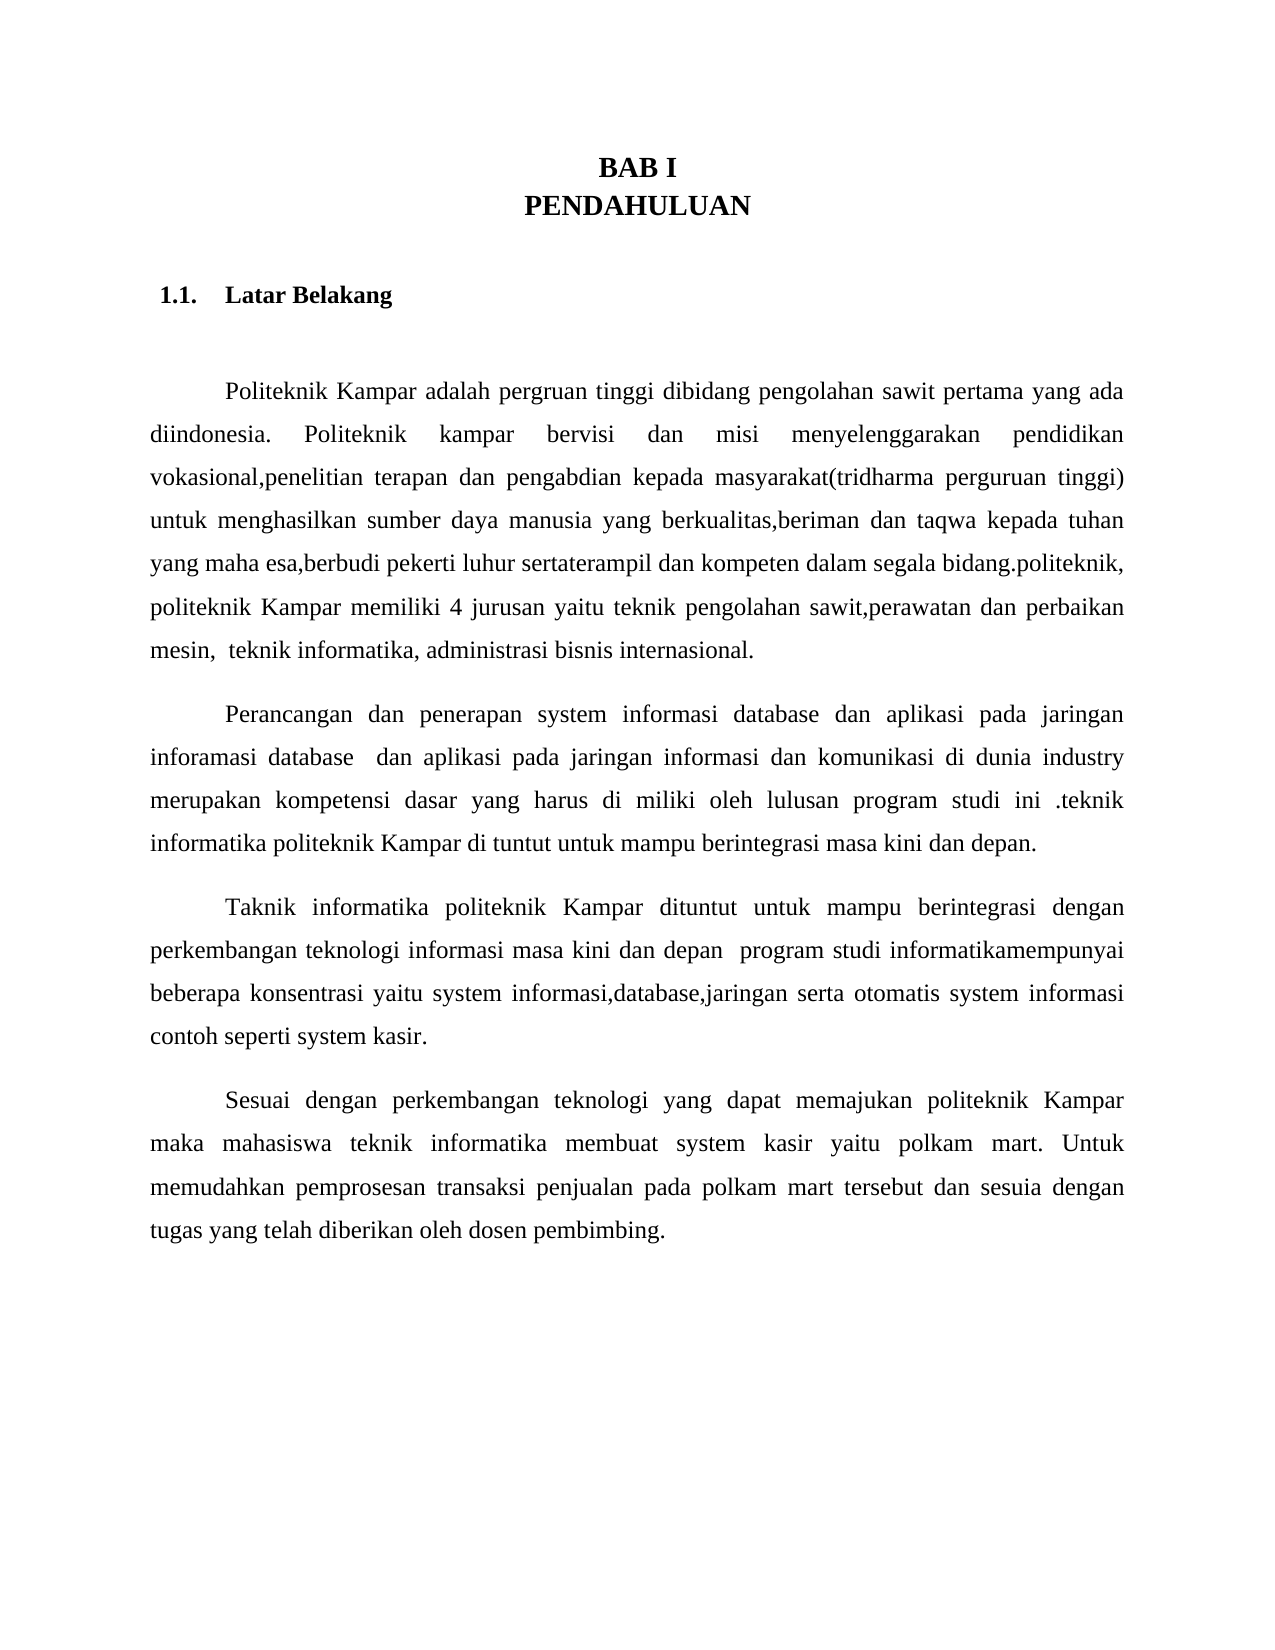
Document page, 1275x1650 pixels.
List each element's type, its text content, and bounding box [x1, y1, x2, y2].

text Sesuai dengan perkembangan teknologi yang dapat memajukan politeknik Kampar maka mahasiswa teknik informatika membuat system kasir yaitu polkam mart. Untuk memudahkan pemprosesan transaksi penjualan pada polkam mart tersebut dan sesuia dengan tugas yang telah diberikan oleh dosen pembimbing. [150, 1085, 1125, 1243]
subtitle BAB I [150, 150, 1125, 183]
text Taknik informatika politeknik Kampar dituntut untuk mampu berintegrasi dengan perkembangan teknologi informasi masa kini dan depan program studi informatikamempunyai beberapa konsentrasi yaitu system informasi,database,jaringan serta otomatis system informasi contoh seperti system kasir. [150, 892, 1125, 1050]
subtitle PENDAHULUAN [150, 188, 1125, 222]
text Perancangan dan penerapan system informasi database dan aplikasi pada jaringan inforamasi database dan aplikasi pada jaringan informasi dan komunikasi di dunia industry merupakan kompetensi dasar yang harus di miliki oleh lulusan program studi ini .teknik informatika politeknik Kampar di tuntut untuk mampu berintegrasi masa kini dan depan. [150, 699, 1125, 857]
text Politeknik Kampar adalah pergruan tinggi dibidang pengolahan sawit pertama yang ada diindonesia. Politeknik kampar bervisi dan misi menyelenggarakan pendidikan vokasional,penelitian terapan dan pengabdian kepada masyarakat(tridharma perguruan tinggi) untuk menghasilkan sumber daya manusia yang berkualitas,beriman dan taqwa kepada tuhan yang maha esa,berbudi pekerti luhur sertaterampil dan kompeten dalam segala bidang.politeknik, politeknik Kampar memiliki 4 jurusan yaitu teknik pengolahan sawit,perawatan dan perbaikan mesin, teknik informatika, administrasi bisnis internasional. [150, 376, 1125, 663]
subtitle Latar Belakang [159, 280, 1125, 309]
